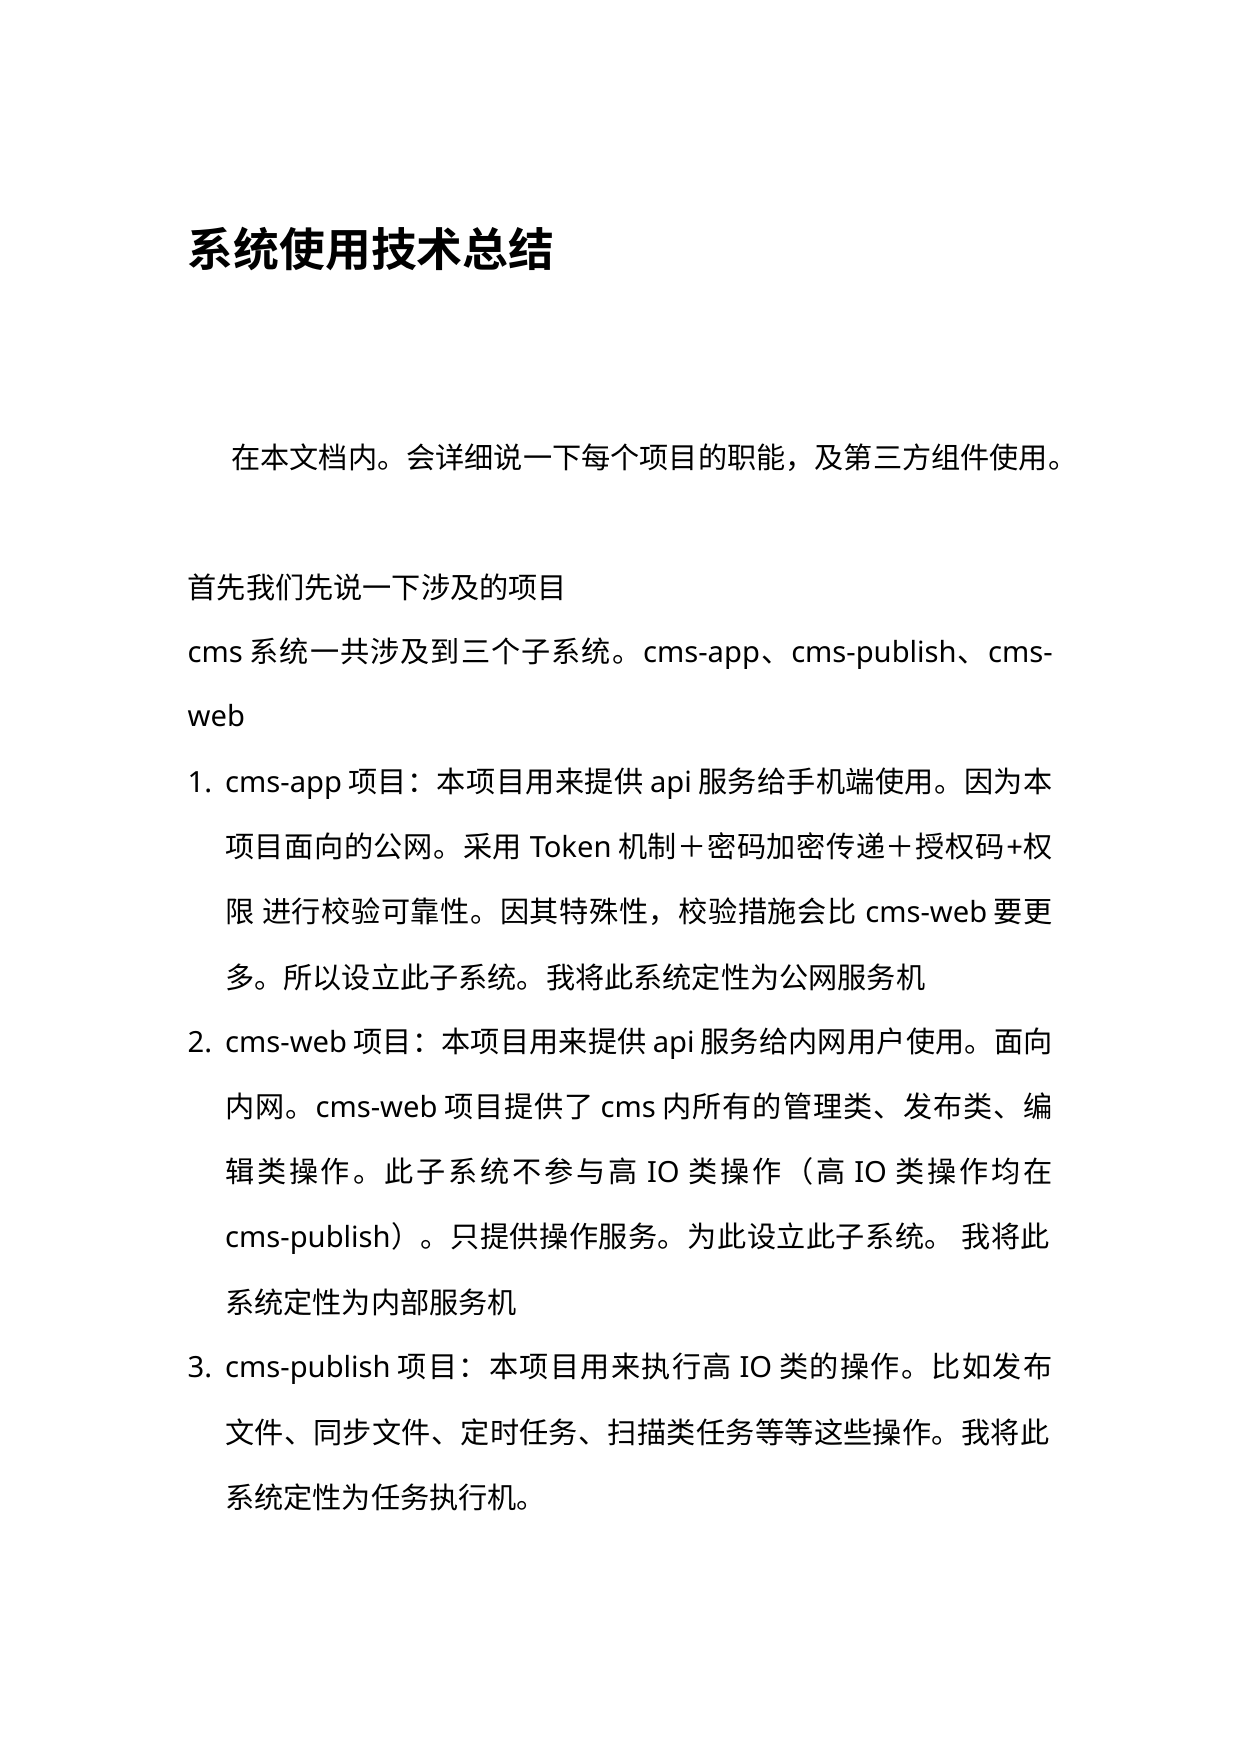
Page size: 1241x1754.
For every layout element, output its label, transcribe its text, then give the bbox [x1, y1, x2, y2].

text 首先我们先说一下涉及的项目 [187, 553, 1053, 618]
list cms-web项目：本项目用来提供api服务给内网用户使用。面向内网。cms-web项目提供了cms内所有的管理类、发布类、编辑类操作。此子系统不参与高IO类操作（高IO类操作均在cms-publish）。只提供操作服务。为此设立此子系统。 我将此系统定性为内部服务机 [187, 1008, 1053, 1333]
list cms-app项目：本项目用来提供api服务给手机端使用。因为本项目面向的公网。采用Token机制＋密码加密传递＋授权码+权限 进行校验可靠性。因其特殊性，校验措施会比cms-web要更多。所以设立此子系统。我将此系统定性为公网服务机 [187, 748, 1053, 1008]
subtitle 系统使用技术总结 [187, 197, 1053, 295]
list cms-publish项目：本项目用来执行高IO类的操作。比如发布文件、同步文件、定时任务、扫描类任务等等这些操作。我将此系统定性为任务执行机。 [187, 1333, 1053, 1528]
text 在本文档内。会详细说一下每个项目的职能，及第三方组件使用。 [187, 423, 1053, 488]
text cms系统一共涉及到三个子系统。cms-app、cms-publish、cms-web [187, 618, 1053, 748]
